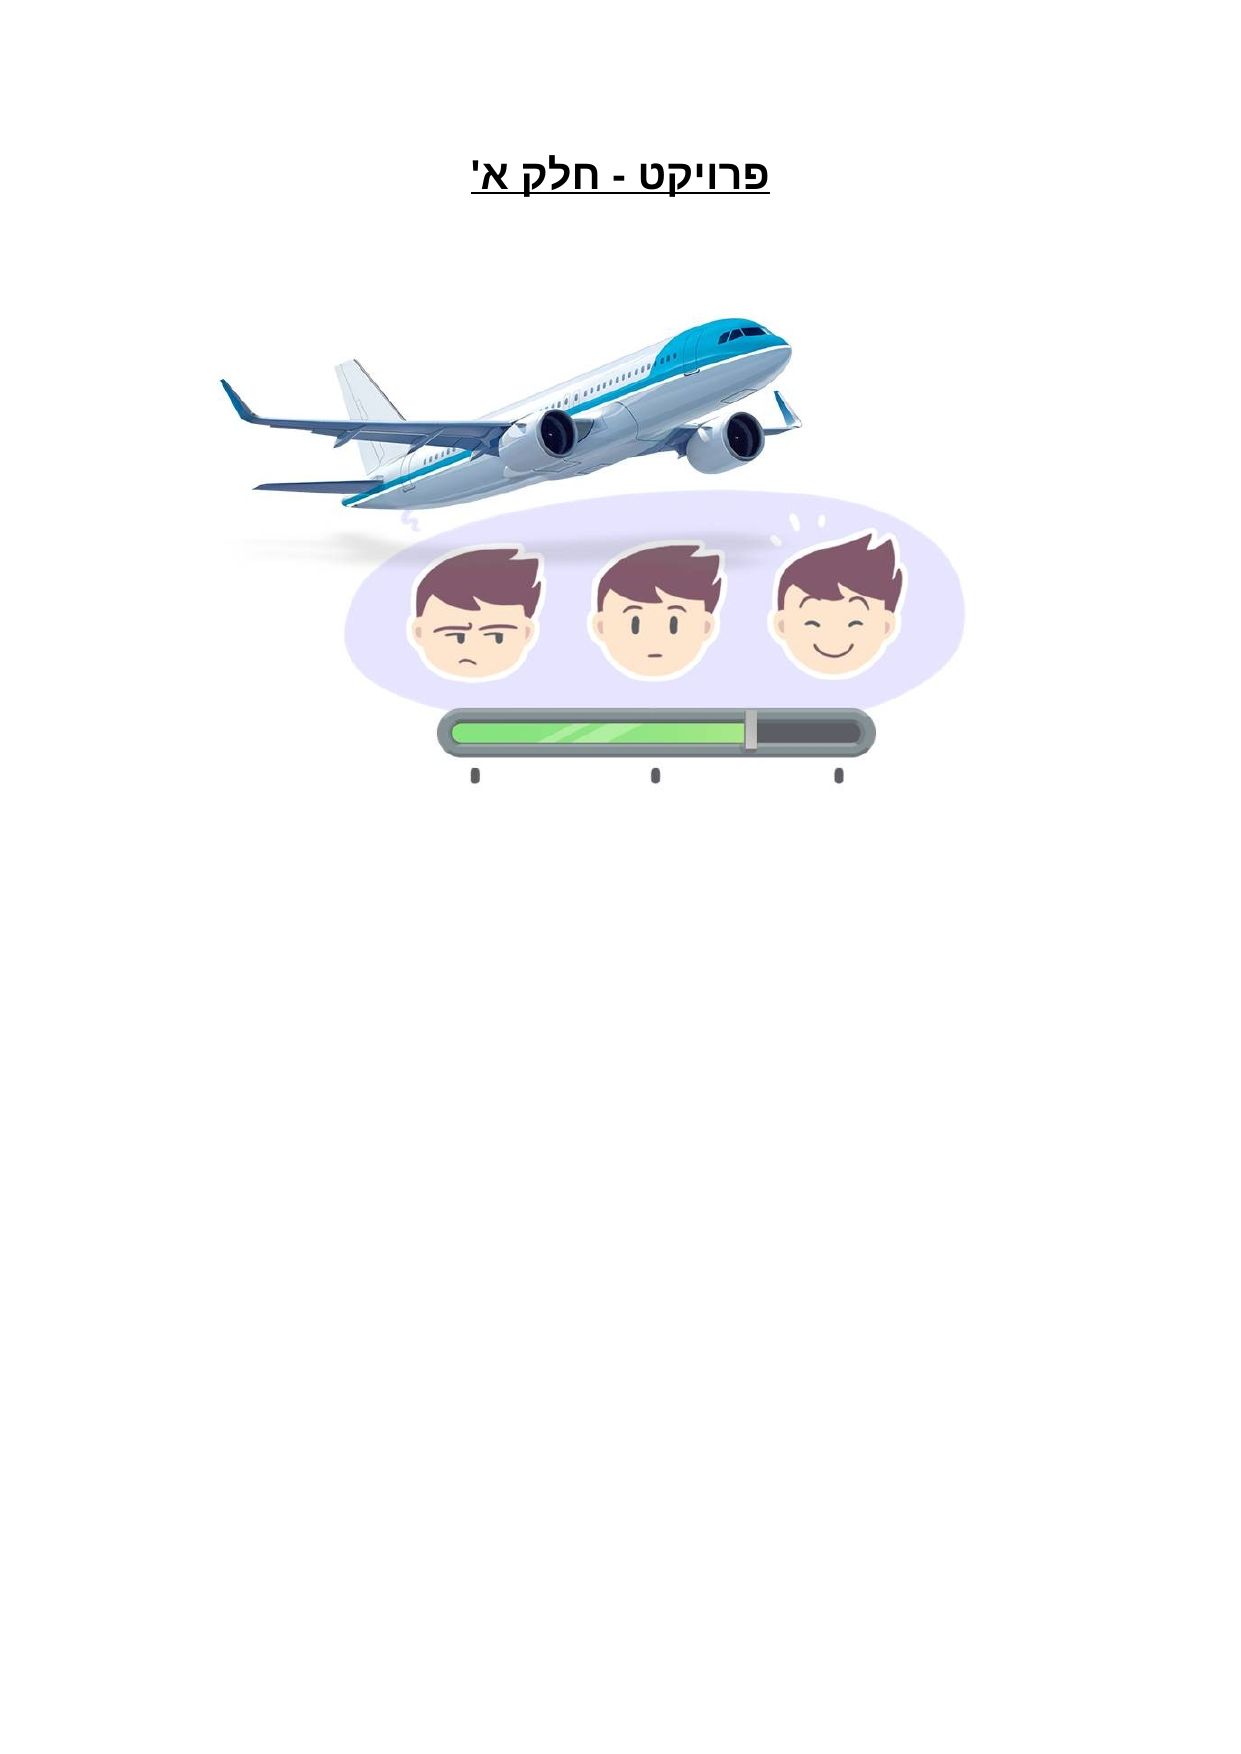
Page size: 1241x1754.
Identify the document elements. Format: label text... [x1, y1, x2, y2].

text פרויקט - חלק א' [187, 150, 1053, 198]
picture [216, 300, 1024, 808]
